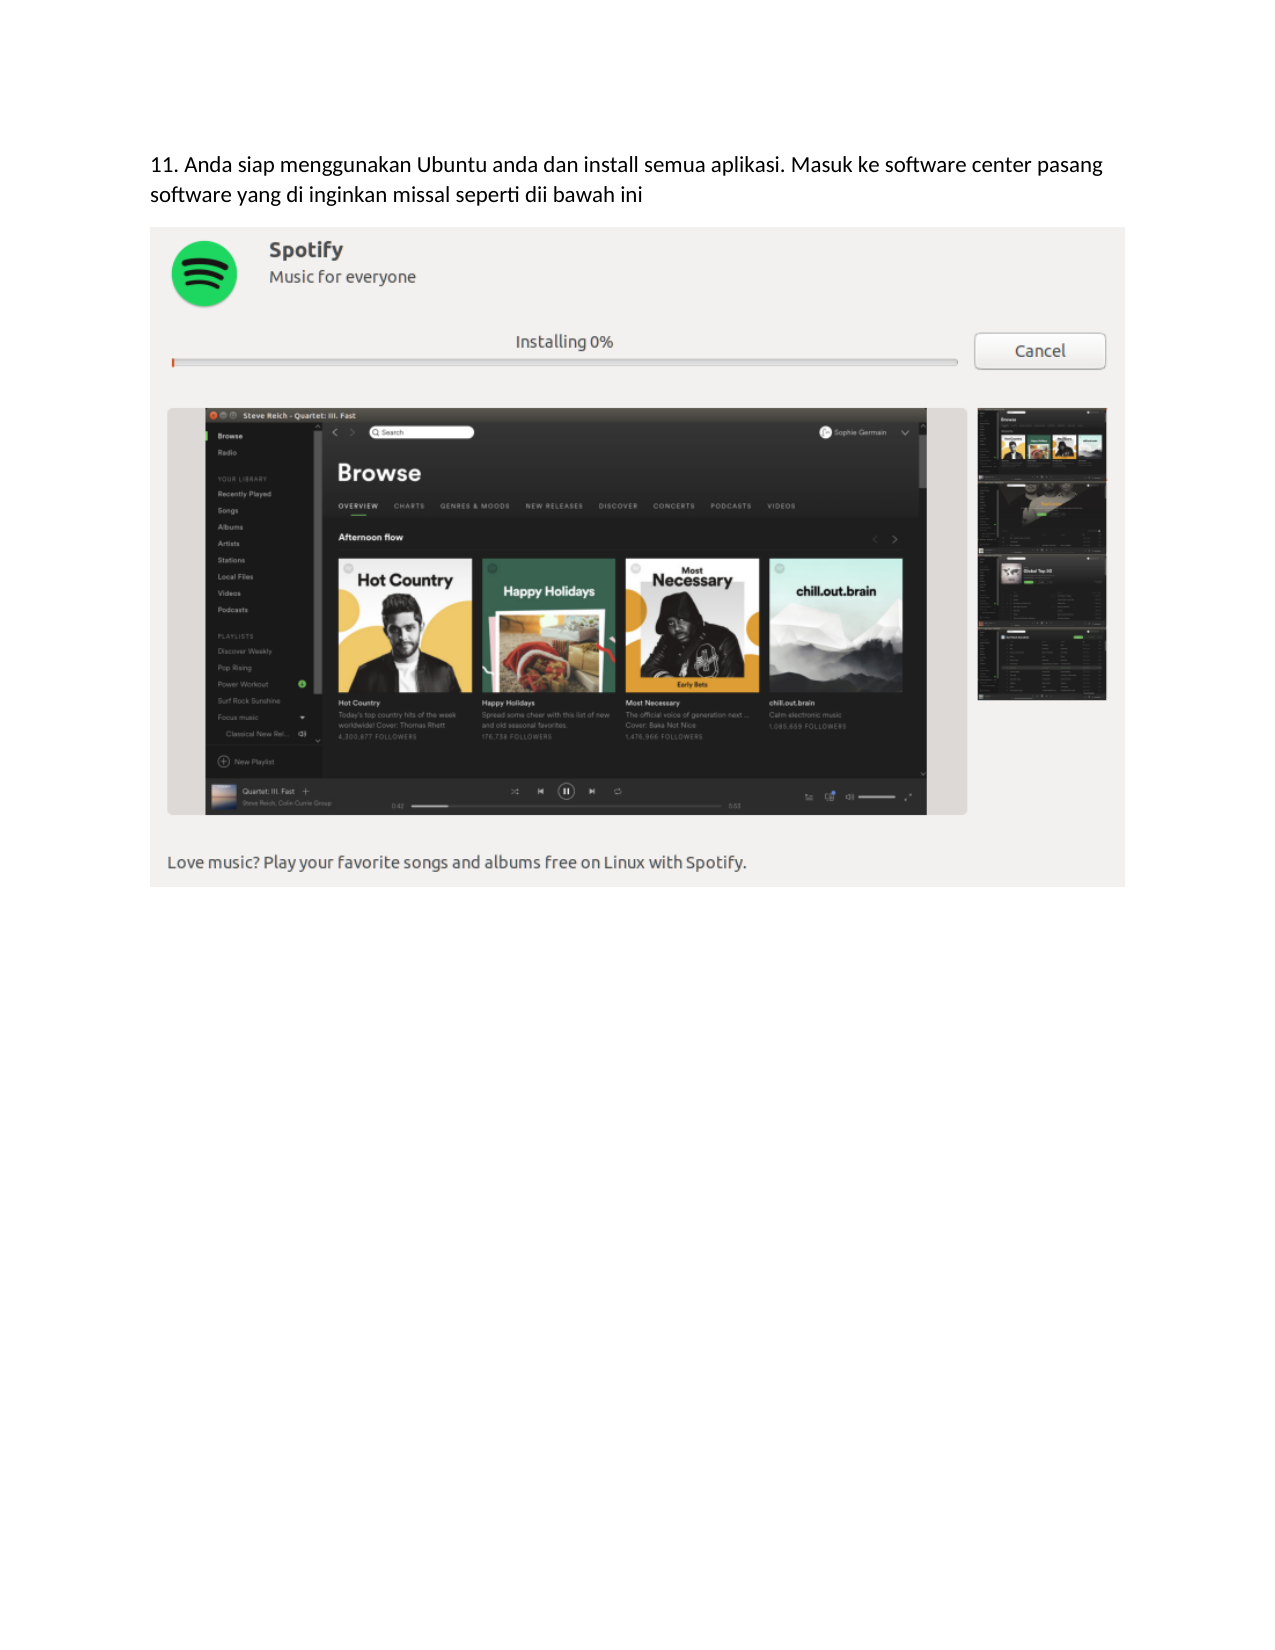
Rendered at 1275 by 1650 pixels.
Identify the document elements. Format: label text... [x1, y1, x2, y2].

picture [150, 227, 1125, 887]
text 11. Anda siap menggunakan Ubuntu anda dan install semua aplikasi. Masuk ke software center pasang software yang di inginkan missal seperti dii bawah ini [150, 150, 1125, 208]
